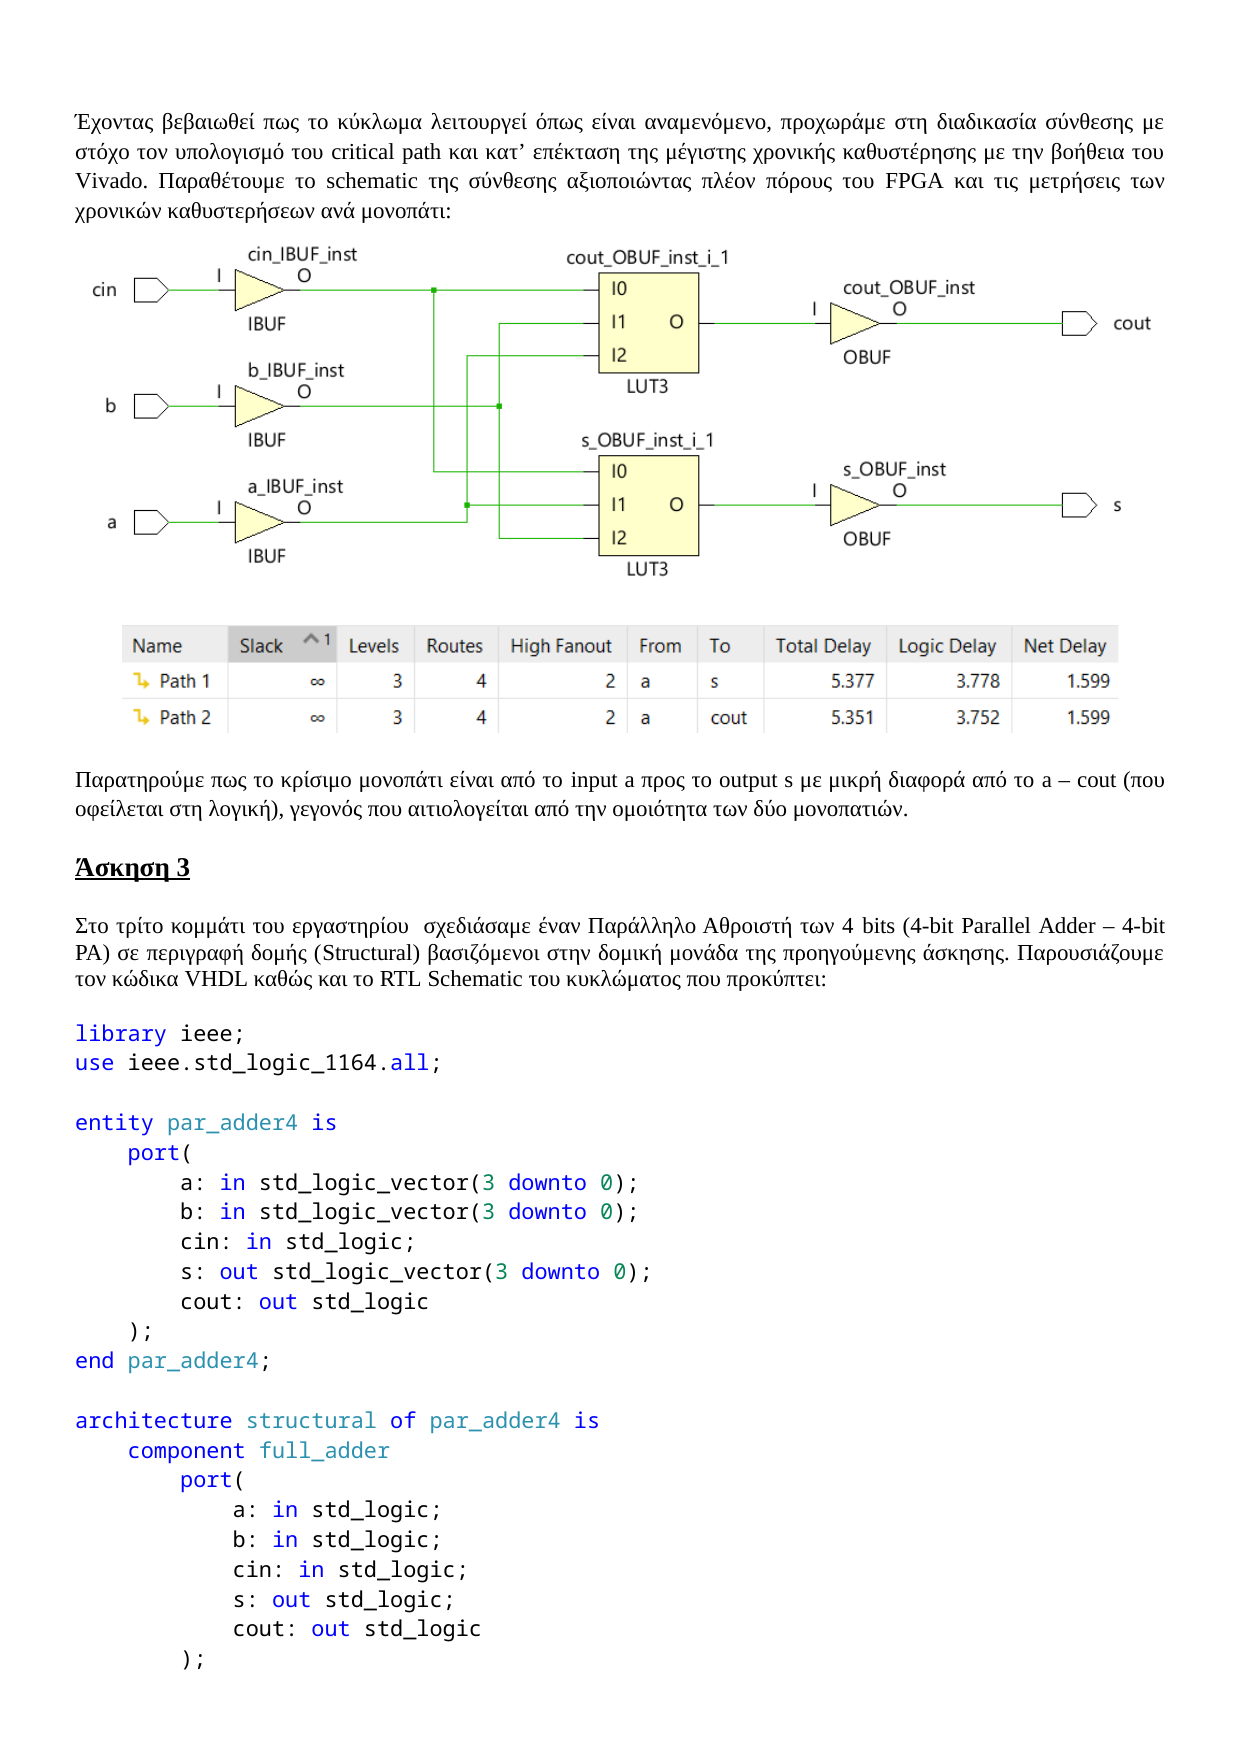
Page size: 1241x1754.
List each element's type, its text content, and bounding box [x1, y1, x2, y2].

text a: in std_logic_vector(3 downto 0); [75, 1167, 1165, 1196]
text s: out std_logic_vector(3 downto 0); [75, 1256, 1165, 1286]
text cin: in std_logic; [75, 1554, 1165, 1584]
text s: out std_logic; [75, 1584, 1165, 1613]
text use ieee.std_logic_1164.all; [75, 1047, 1165, 1077]
text entity par_adder4 is [75, 1107, 1165, 1137]
text Στο τρίτο κομμάτι του εργαστηρίου σχεδιάσαμε έναν Παράλληλο Αθροιστή των 4 bits (4-bit Parallel Adder – 4-bit PA) σε περιγραφή δομής (Structural) βασιζόμενοι στην δομική μονάδα της προηγούμενης άσκησης. Παρουσιάζουμε τον κώδικα VHDL καθώς και το RTL Schematic του κυκλώματος που προκύπτει: [75, 912, 1165, 991]
picture [75, 223, 1166, 596]
text ); [75, 1643, 1165, 1673]
text end par_adder4; [75, 1345, 1165, 1375]
text ); [75, 1316, 1165, 1345]
text Άσκηση 3 [75, 851, 1165, 882]
text component full_adder [75, 1435, 1165, 1464]
text cout: out std_logic [75, 1613, 1165, 1643]
text cin: in std_logic; [75, 1226, 1165, 1256]
text architecture structural of par_adder4 is [75, 1405, 1165, 1435]
text library ieee; [75, 1018, 1165, 1047]
picture [122, 625, 1119, 733]
text a: in std_logic; [75, 1494, 1165, 1524]
text port( [75, 1464, 1165, 1494]
text b: in std_logic; [75, 1524, 1165, 1554]
text cout: out std_logic [75, 1286, 1165, 1316]
text Παρατηρούμε πως το κρίσιμο μονοπάτι είναι από το input a προς το output s με μικρή διαφορά από το a – cout (που οφείλεται στη λογική), γεγονός που αιτιολογείται από την ομοιότητα των δύο μονοπατιών. [75, 762, 1165, 822]
text b: in std_logic_vector(3 downto 0); [75, 1196, 1165, 1226]
text Έχοντας βεβαιωθεί πως το κύκλωμα λειτουργεί όπως είναι αναμενόμενο, προχωράμε στη διαδικασία σύνθεσης με στόχο τον υπολογισμό του critical path και κατ’ επέκταση της μέγιστης χρονικής καθυστέρησης με την βοήθεια του Vivado. Παραθέτουμε το schematic της σύνθεσης αξιοποιώντας πλέον πόρους του FPGA και τις μετρήσεις των χρονικών καθυστερήσεων ανά μονοπάτι: [75, 105, 1165, 223]
text port( [75, 1137, 1165, 1167]
